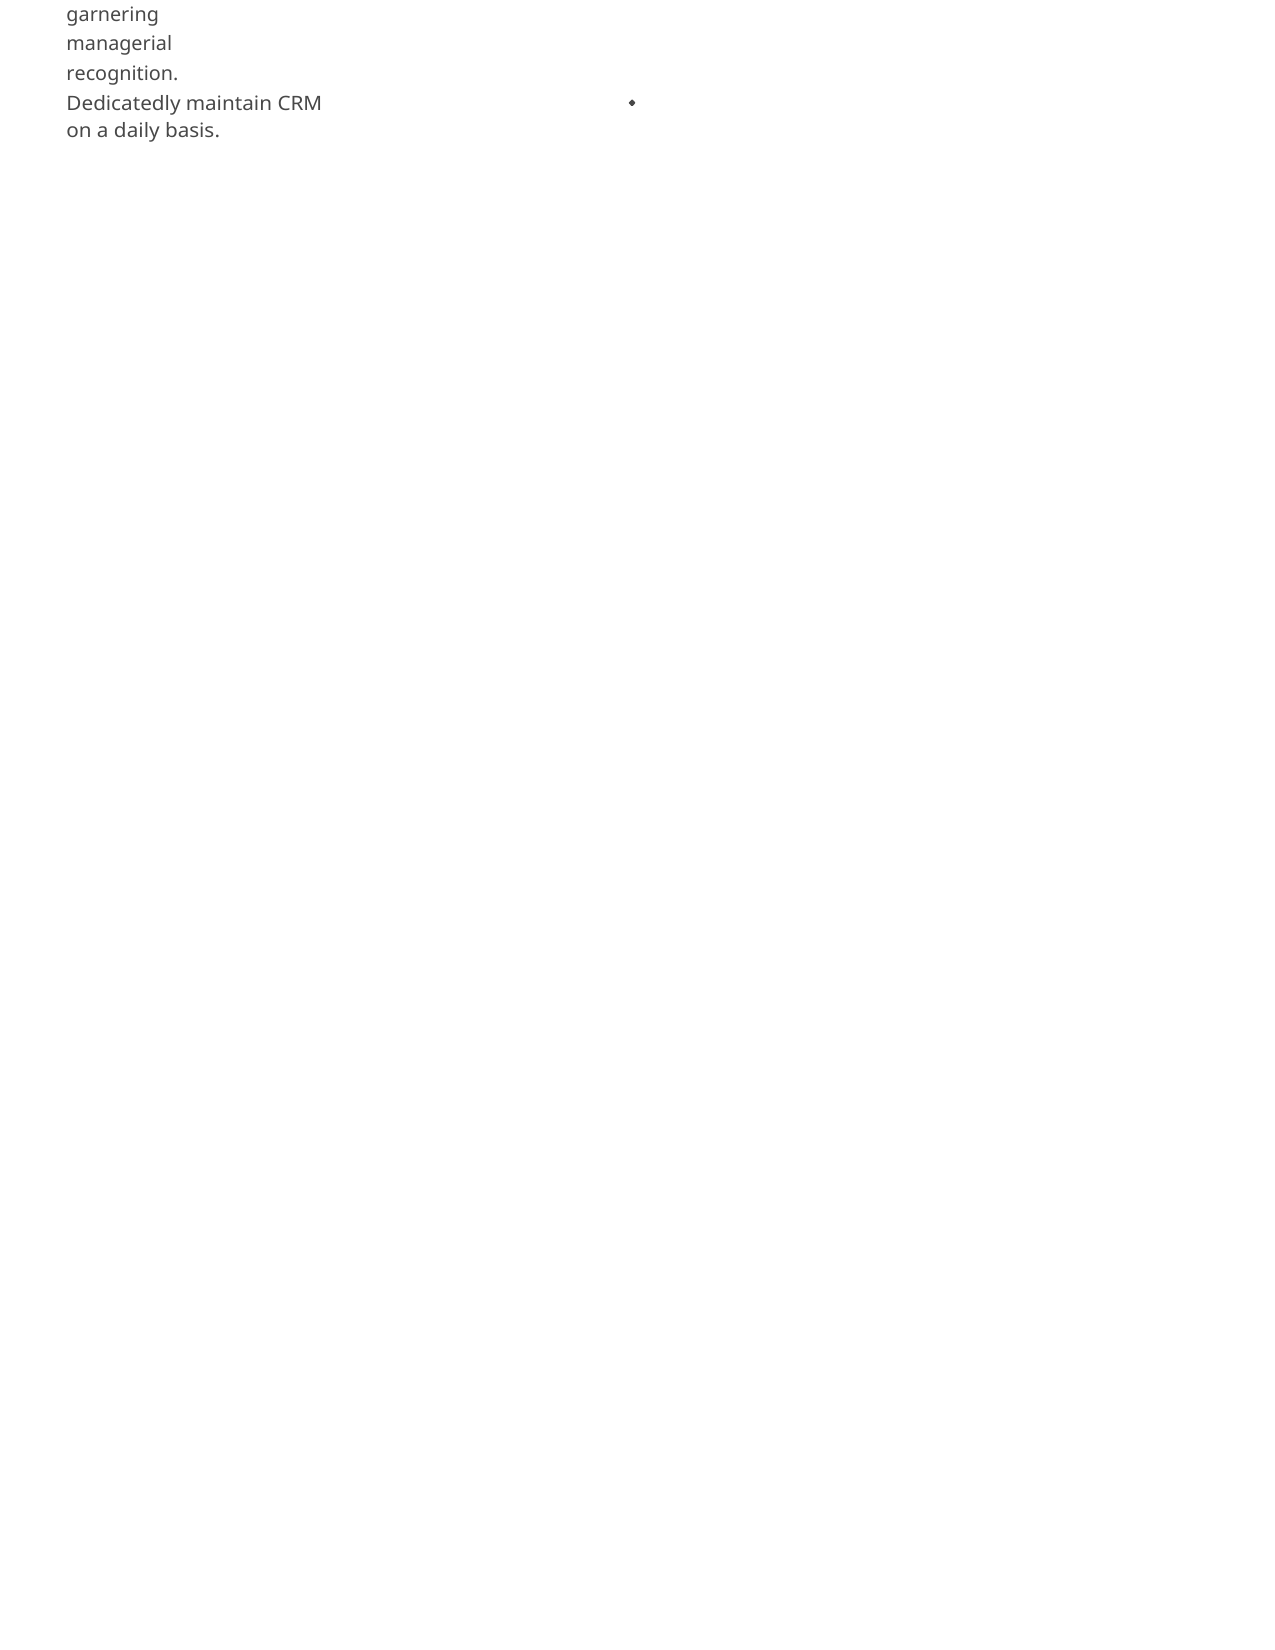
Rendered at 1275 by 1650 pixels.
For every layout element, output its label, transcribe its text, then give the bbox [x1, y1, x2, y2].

text Dedicatedly maintain CRM on a daily basis. [66, 89, 352, 143]
